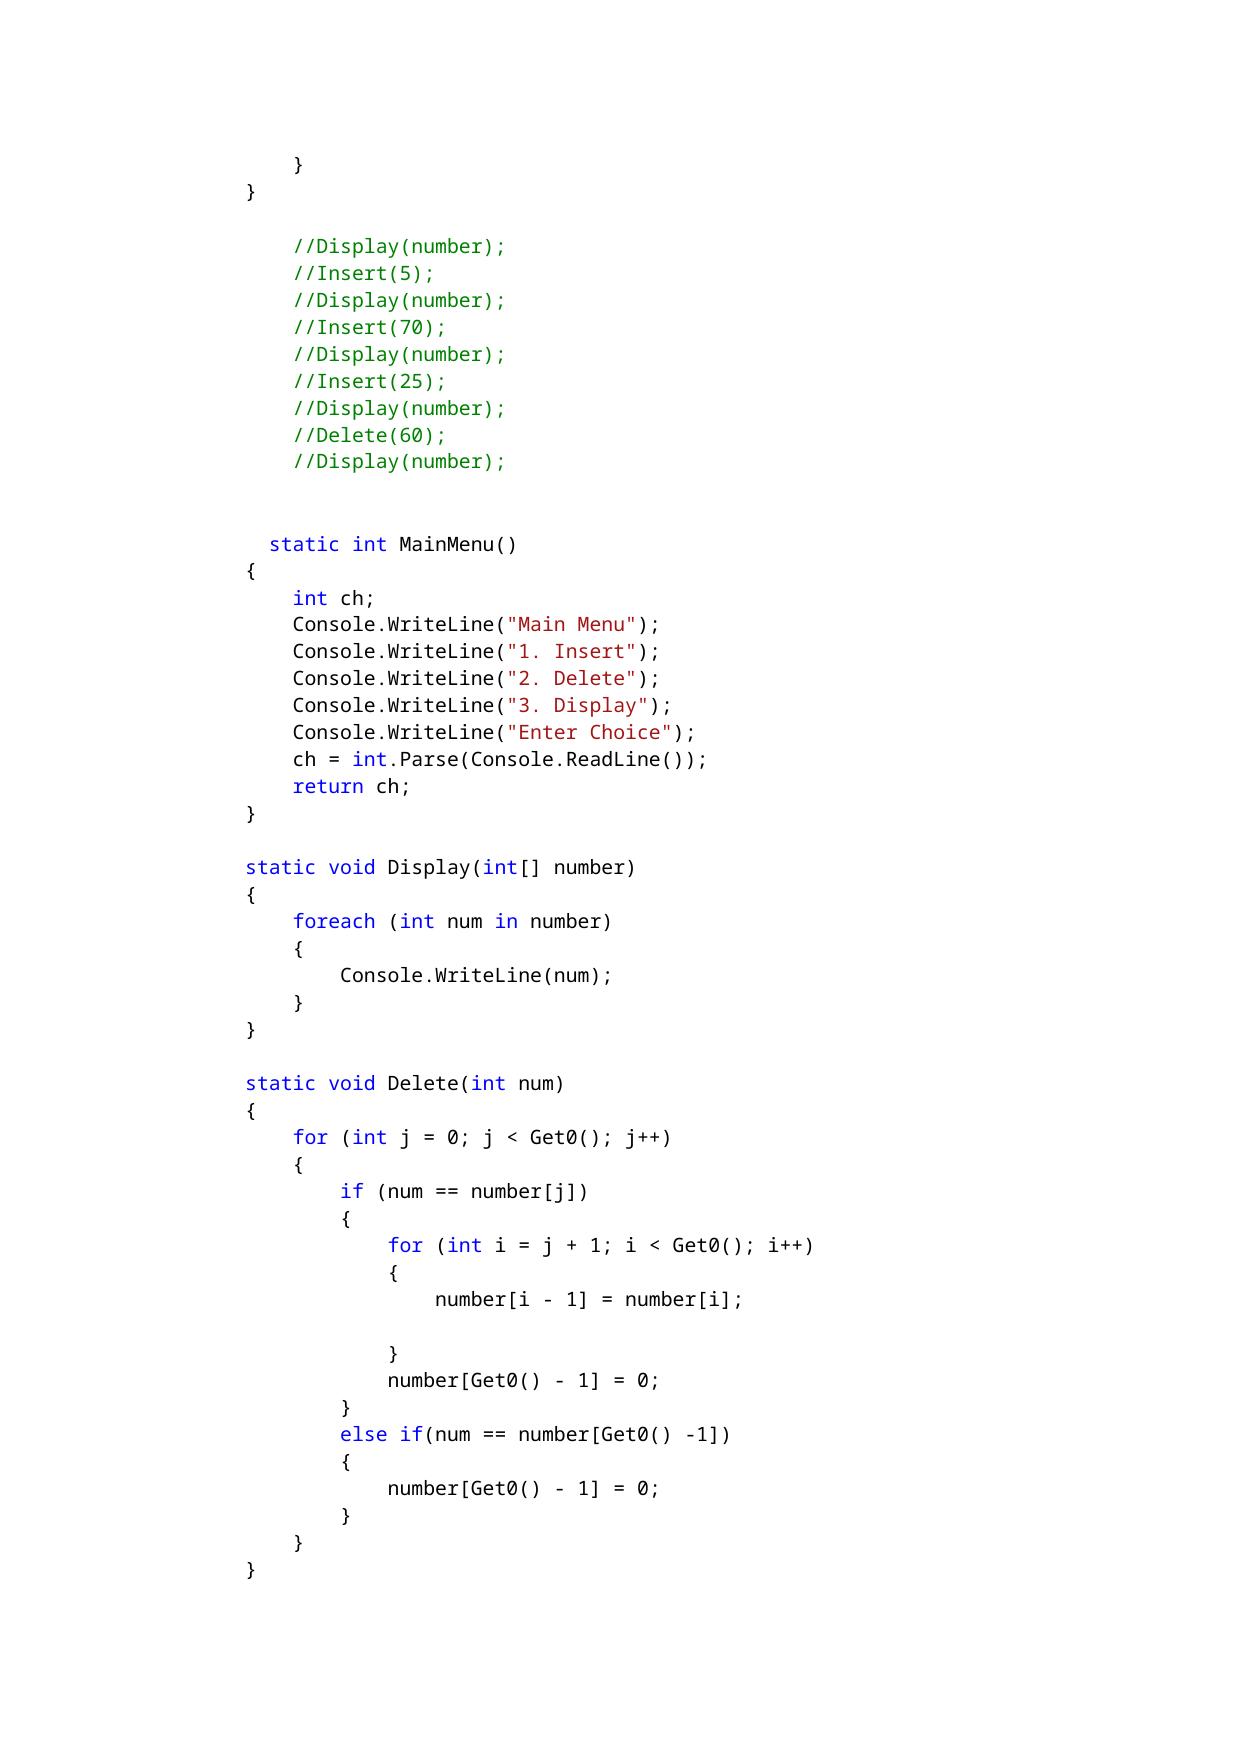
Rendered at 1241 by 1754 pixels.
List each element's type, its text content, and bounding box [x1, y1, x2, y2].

text static void Display(int[] number) [150, 853, 1090, 881]
text if (num == number[j]) [150, 1177, 1090, 1204]
text } [150, 1528, 1090, 1555]
text for (int i = j + 1; i < Get0(); i++) [150, 1231, 1090, 1258]
text } [150, 1339, 1090, 1366]
text Console.WriteLine("Main Menu"); [150, 611, 1090, 638]
text { [150, 1150, 1090, 1177]
text { [150, 1096, 1090, 1123]
text { [150, 934, 1090, 961]
text int ch; [150, 584, 1090, 611]
text for (int j = 0; j < Get0(); j++) [150, 1123, 1090, 1150]
text { [150, 1258, 1090, 1285]
text } [150, 1501, 1090, 1528]
text number[Get0() - 1] = 0; [150, 1366, 1090, 1393]
text } [150, 799, 1090, 827]
text //Display(number); [150, 340, 1090, 367]
text { [150, 1447, 1090, 1474]
text Console.WriteLine("3. Display"); [150, 692, 1090, 719]
text return ch; [150, 773, 1090, 799]
text ch = int.Parse(Console.ReadLine()); [150, 746, 1090, 773]
text } [150, 988, 1090, 1015]
text //Insert(70); [150, 313, 1090, 340]
text Console.WriteLine("2. Delete"); [150, 665, 1090, 692]
text } [150, 1393, 1090, 1420]
text } [150, 1015, 1090, 1042]
text //Delete(60); [150, 421, 1090, 448]
text //Display(number); [150, 286, 1090, 313]
text { [150, 881, 1090, 907]
text Console.WriteLine("1. Insert"); [150, 638, 1090, 665]
text } [150, 150, 1090, 177]
text number[i - 1] = number[i]; [150, 1285, 1090, 1312]
text //Display(number); [150, 232, 1090, 259]
text { [150, 557, 1090, 584]
text Console.WriteLine(num); [150, 961, 1090, 988]
text //Display(number); [150, 448, 1090, 475]
text foreach (int num in number) [150, 907, 1090, 934]
text { [150, 1204, 1090, 1231]
text } [150, 1555, 1090, 1582]
text Console.WriteLine("Enter Choice"); [150, 719, 1090, 746]
text //Display(number); [150, 394, 1090, 421]
text //Insert(5); [150, 259, 1090, 286]
text static int MainMenu() [150, 530, 1090, 557]
text //Insert(25); [150, 367, 1090, 394]
text number[Get0() - 1] = 0; [150, 1474, 1090, 1501]
text static void Delete(int num) [150, 1069, 1090, 1096]
text else if(num == number[Get0() -1]) [150, 1420, 1090, 1447]
text } [150, 177, 1090, 204]
